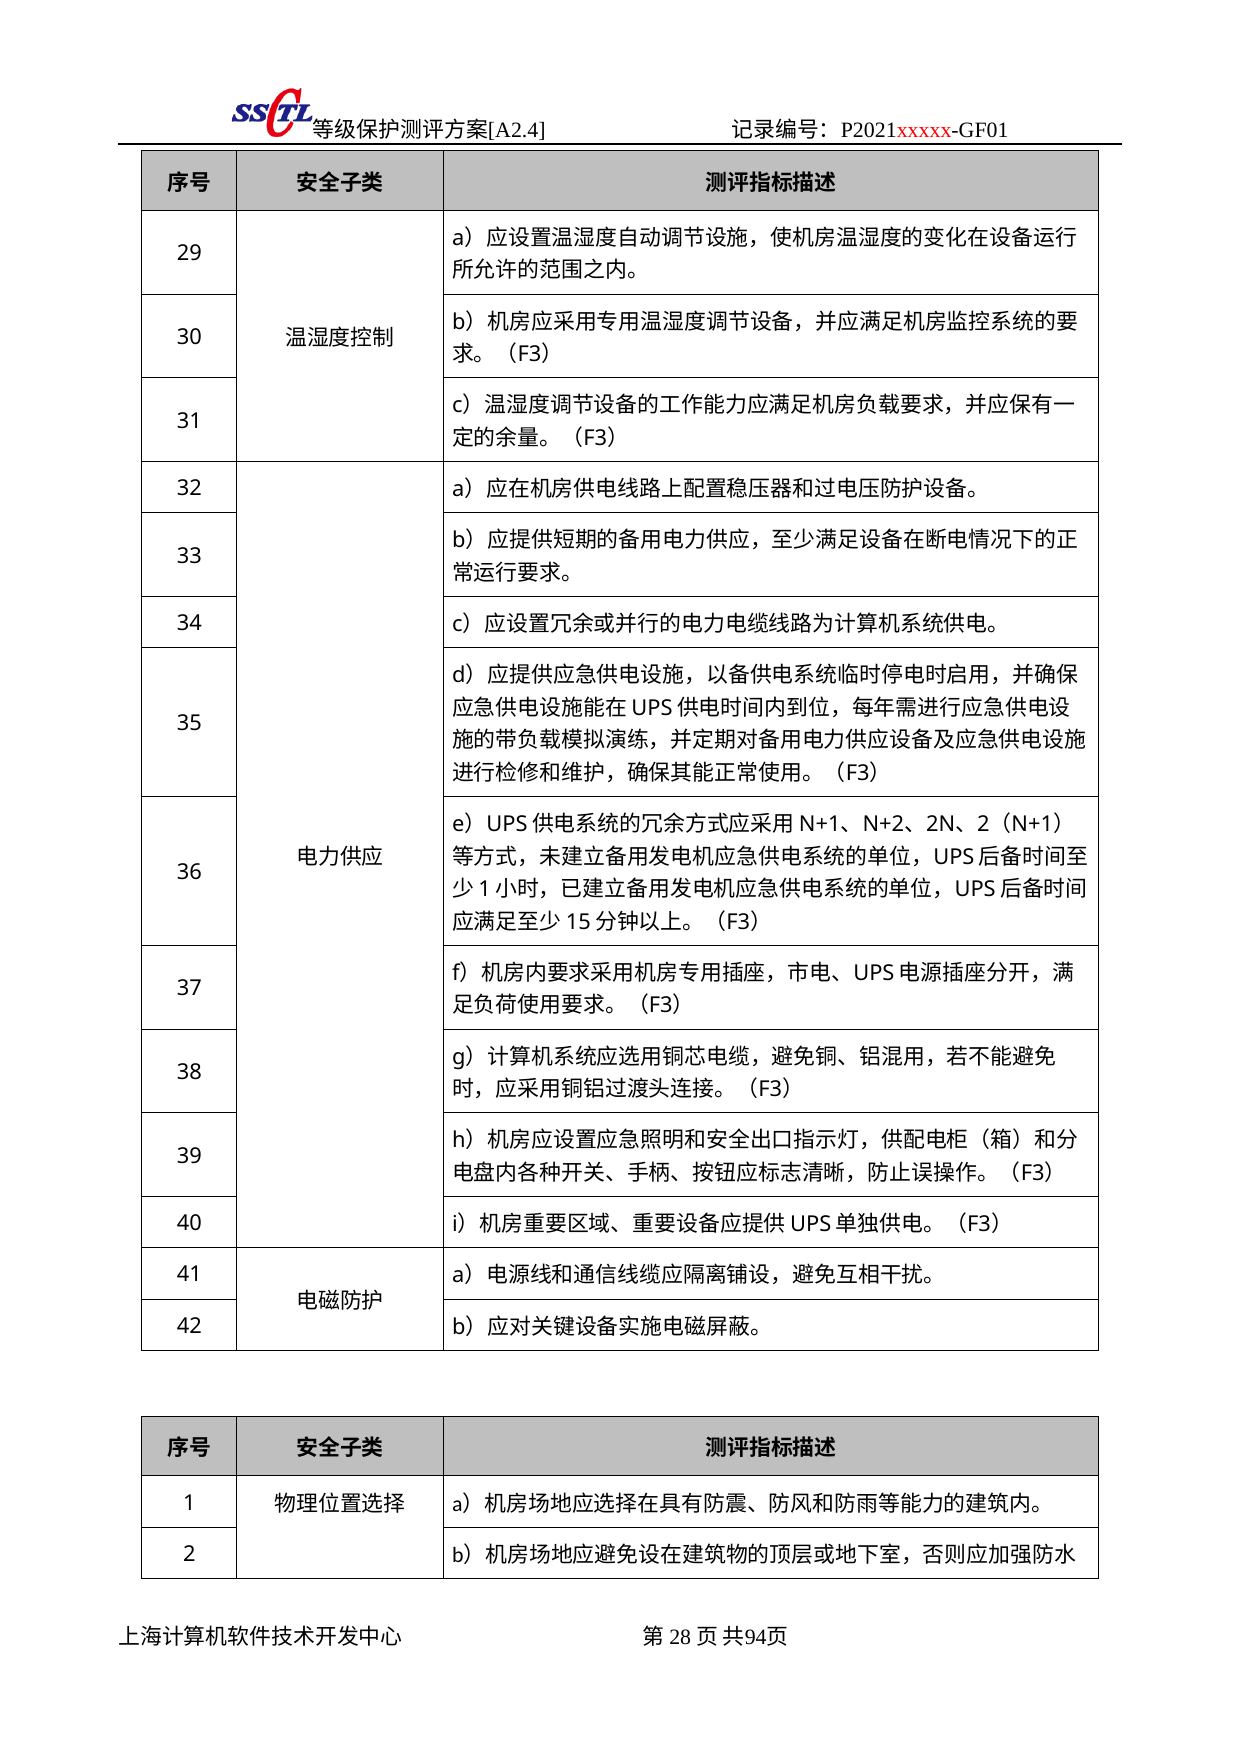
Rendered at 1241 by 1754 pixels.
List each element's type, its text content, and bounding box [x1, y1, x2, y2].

table_cell 33 [142, 513, 236, 596]
table_cell 30 [142, 295, 236, 377]
table_cell 41 [142, 1248, 236, 1298]
table_cell 39 [142, 1113, 236, 1196]
table_cell b）机房应采用专用温湿度调节设备，并应满足机房监控系统的要求。（F3） [444, 295, 1098, 377]
table_cell 36 [142, 797, 236, 945]
table_cell b）机房场地应避免设在建筑物的顶层或地下室，否则应加强防水和防潮措施。 [444, 1528, 1098, 1578]
table_cell 40 [142, 1197, 236, 1247]
table_cell 31 [142, 378, 236, 461]
table_cell 35 [142, 648, 236, 796]
table_cell a）机房场地应选择在具有防震、防风和防雨等能力的建筑内。 [444, 1476, 1098, 1527]
table_cell 物理位置选择 [237, 1476, 443, 1578]
table_cell f）机房内要求采用机房专用插座，市电、UPS电源插座分开，满足负荷使用要求。（F3） [444, 946, 1098, 1028]
table_cell c）温湿度调节设备的工作能力应满足机房负载要求，并应保有一定的余量。（F3） [444, 378, 1098, 461]
table_cell 2 [142, 1528, 236, 1578]
table_cell h）机房应设置应急照明和安全出口指示灯，供配电柜（箱）和分电盘内各种开关、手柄、按钮应标志清晰，防止误操作。（F3） [444, 1113, 1098, 1196]
table_cell 温湿度控制 [237, 211, 443, 461]
table_header 测评指标描述 [444, 1417, 1098, 1475]
table_cell 1 [142, 1476, 236, 1527]
table_cell 38 [142, 1030, 236, 1112]
table_header 安全子类 [237, 151, 443, 210]
table_cell e）UPS供电系统的冗余方式应采用N+1、N+2、2N、2（N+1）等方式，未建立备用发电机应急供电系统的单位，UPS后备时间至少1小时，已建立备用发电机应急供电系统的单位，UPS后备时间应满足至少15分钟以上。（F3） [444, 797, 1098, 945]
picture [231, 88, 313, 137]
table_cell a）应在机房供电线路上配置稳压器和过电压防护设备。 [444, 462, 1098, 512]
table_cell g）计算机系统应选用铜芯电缆，避免铜、铝混用，若不能避免时，应采用铜铝过渡头连接。（F3） [444, 1030, 1098, 1112]
table_cell 42 [142, 1300, 236, 1350]
table_cell c）应设置冗余或并行的电力电缆线路为计算机系统供电。 [444, 597, 1098, 647]
table_cell a）电源线和通信线缆应隔离铺设，避免互相干扰。 [444, 1248, 1098, 1298]
table_cell i）机房重要区域、重要设备应提供UPS单独供电。（F3） [444, 1197, 1098, 1247]
table_cell d）应提供应急供电设施，以备供电系统临时停电时启用，并确保应急供电设施能在UPS供电时间内到位，每年需进行应急供电设施的带负载模拟演练，并定期对备用电力供应设备及应急供电设施进行检修和维护，确保其能正常使用。（F3） [444, 648, 1098, 796]
table_cell 电力供应 [237, 462, 443, 1247]
table_cell 34 [142, 597, 236, 647]
table_cell 电磁防护 [237, 1248, 443, 1350]
table_header 测评指标描述 [444, 151, 1098, 210]
table_cell 29 [142, 211, 236, 293]
table_cell b）应提供短期的备用电力供应，至少满足设备在断电情况下的正常运行要求。 [444, 513, 1098, 596]
table_cell 32 [142, 462, 236, 512]
table_header 序号 [142, 1417, 236, 1475]
table_cell b）应对关键设备实施电磁屏蔽。 [444, 1300, 1098, 1350]
table_header 安全子类 [237, 1417, 443, 1475]
table_header 序号 [142, 151, 236, 210]
table_cell a）应设置温湿度自动调节设施，使机房温湿度的变化在设备运行所允许的范围之内。 [444, 211, 1098, 293]
table_cell 37 [142, 946, 236, 1028]
